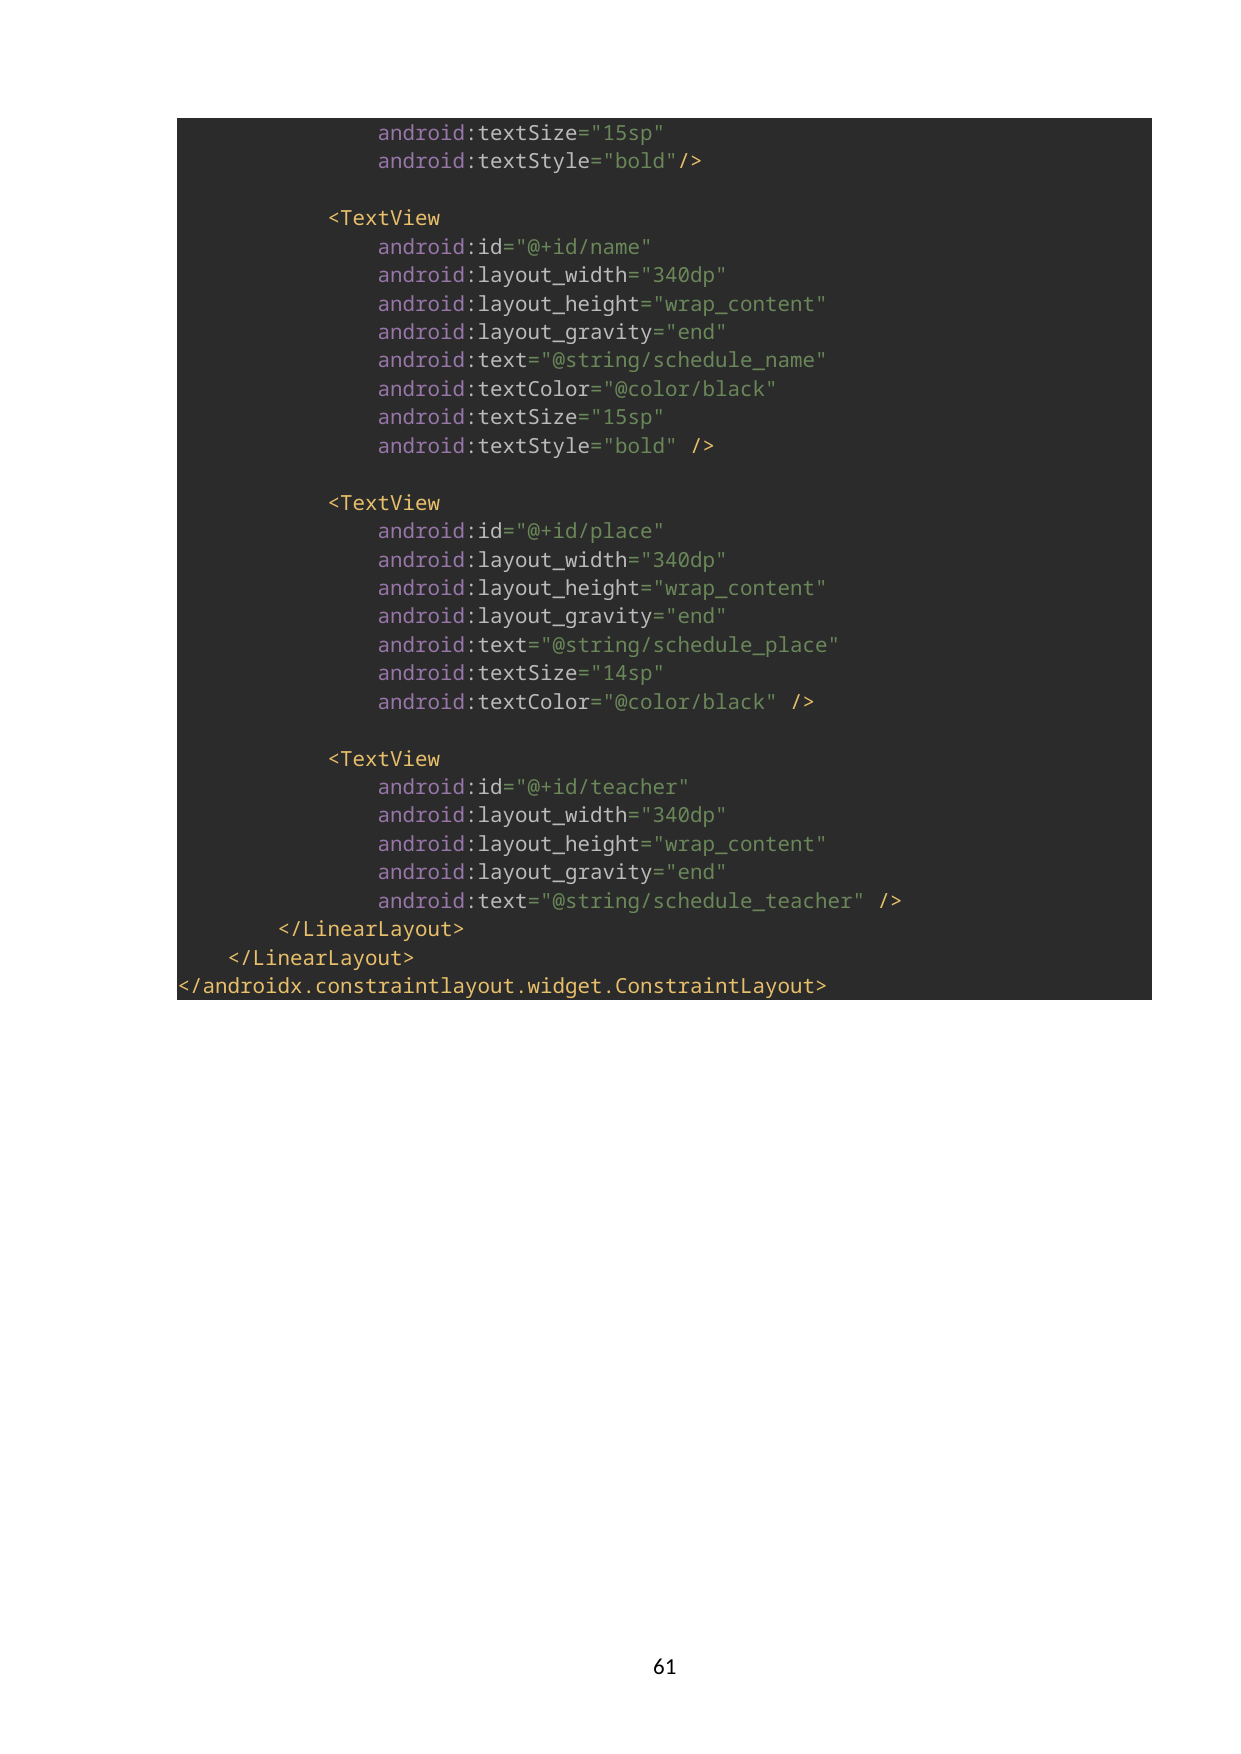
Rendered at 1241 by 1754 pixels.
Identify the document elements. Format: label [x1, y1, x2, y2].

text [177, 118, 1152, 1000]
